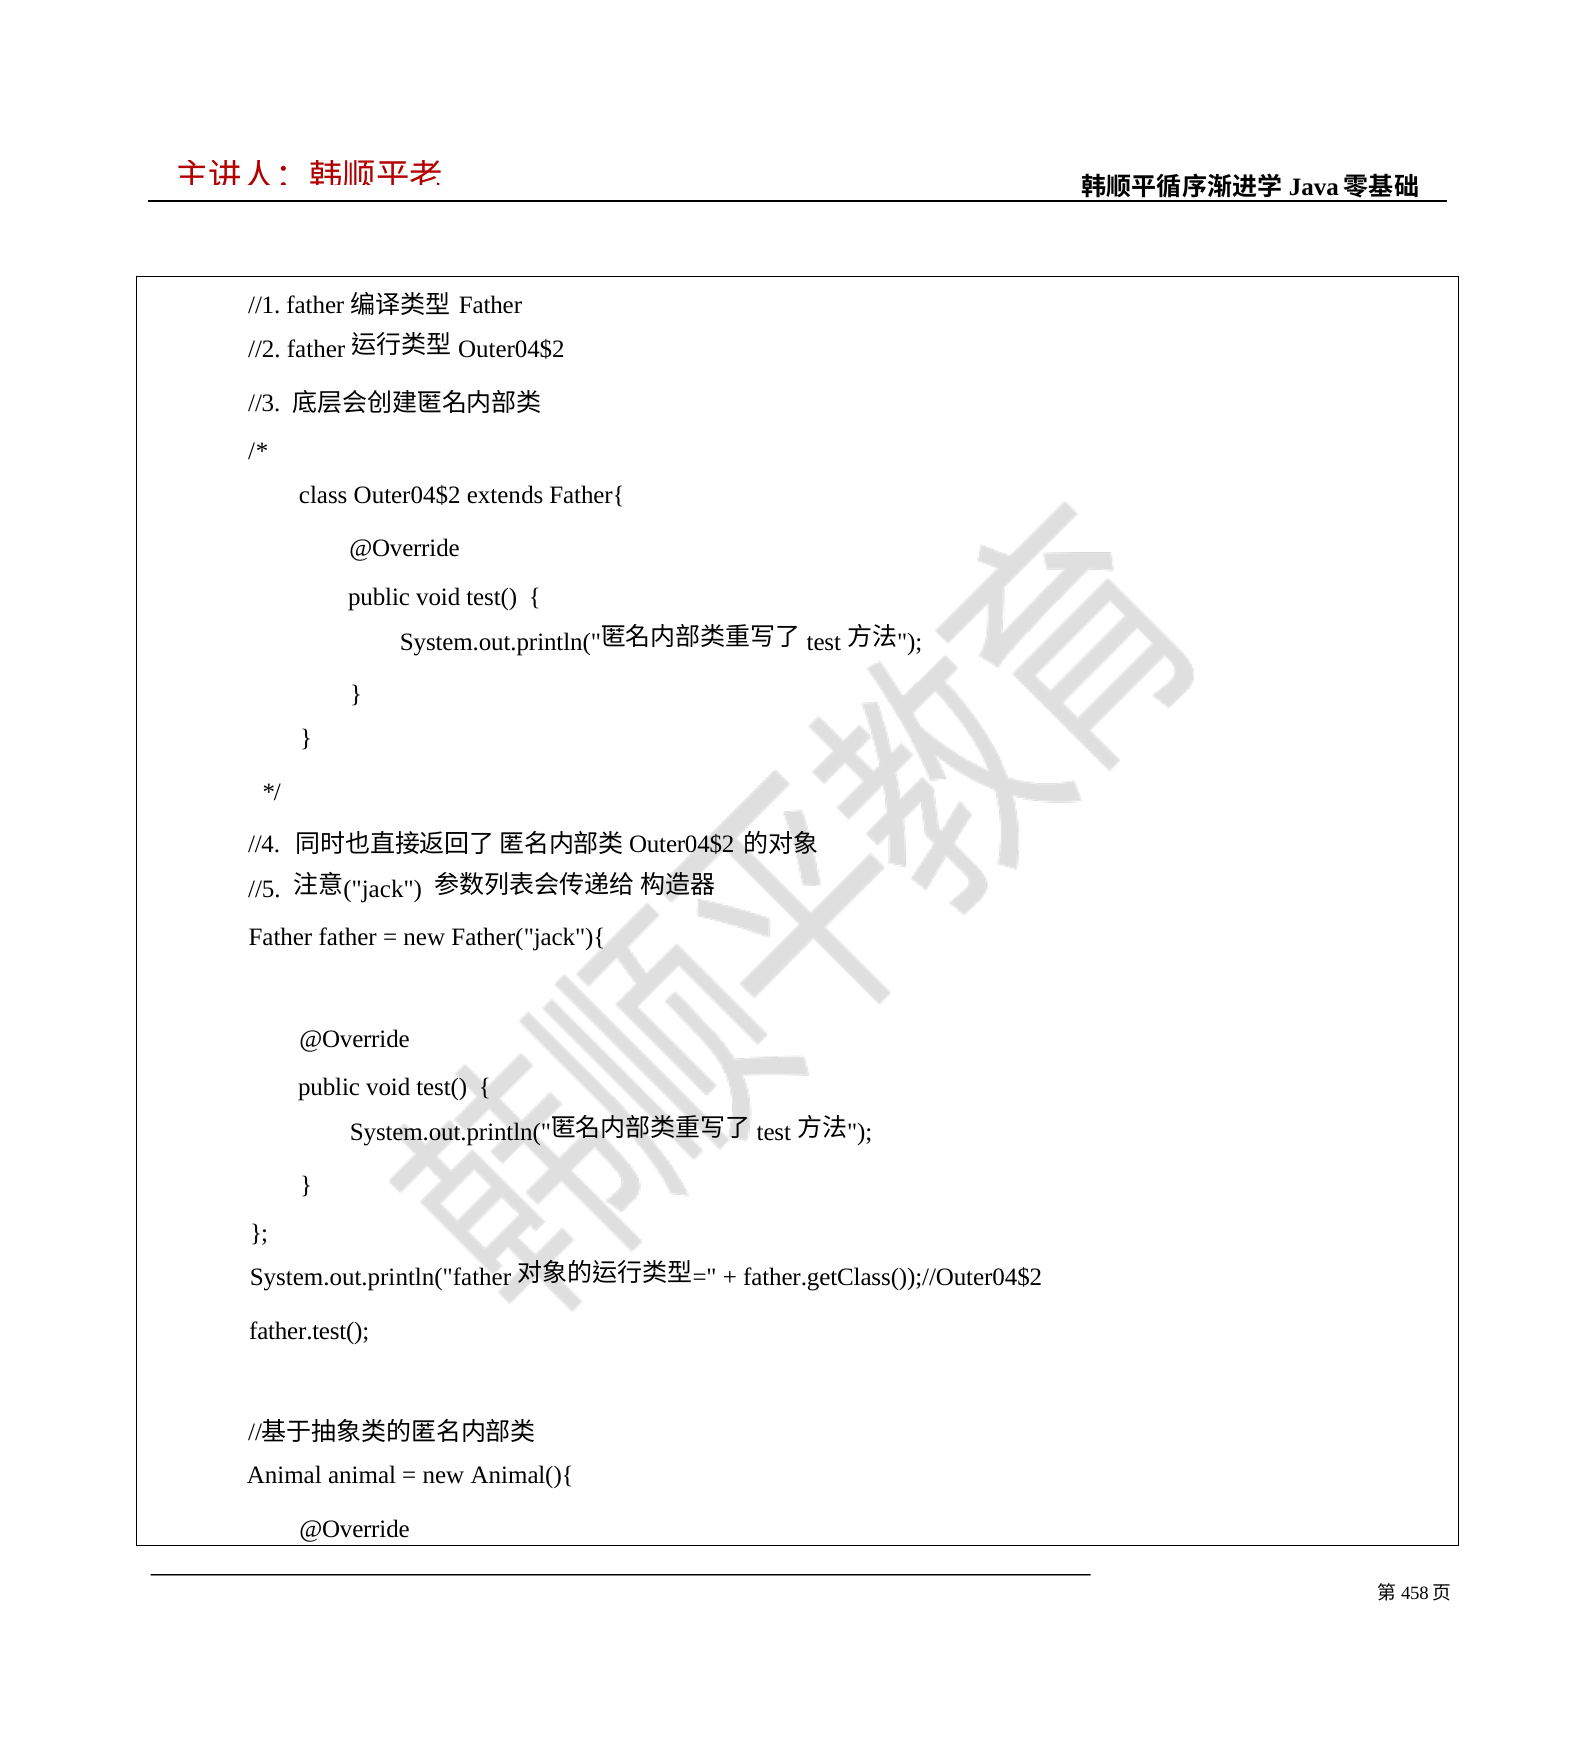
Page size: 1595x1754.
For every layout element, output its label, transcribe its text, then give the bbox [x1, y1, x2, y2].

table_header //1. father 编译类型 Father //2. father 运行类型 Outer04$2 //3. 底层会创建匿名内部类 /* class Outer04$2 extends Father{ @Override public void test() { System.out.println("匿名内部类重写了 test 方法"); } } */ //4. 同时也直接返回了 匿名内部类 Outer04$2 的对象 //5. 注意("jack") 参数列表会传递给 构造器 Father father = new Father("jack"){ @Override public void test() { System.out.println("匿名内部类重写了 test 方法"); } }; System.out.println("father 对象的运行类型=" + father.getClass());//Outer04$2 father.test(); //基于抽象类的匿名内部类 Animal animal = new Animal(){ @Override [137, 277, 1458, 1545]
picture [150, 1574, 1091, 1578]
